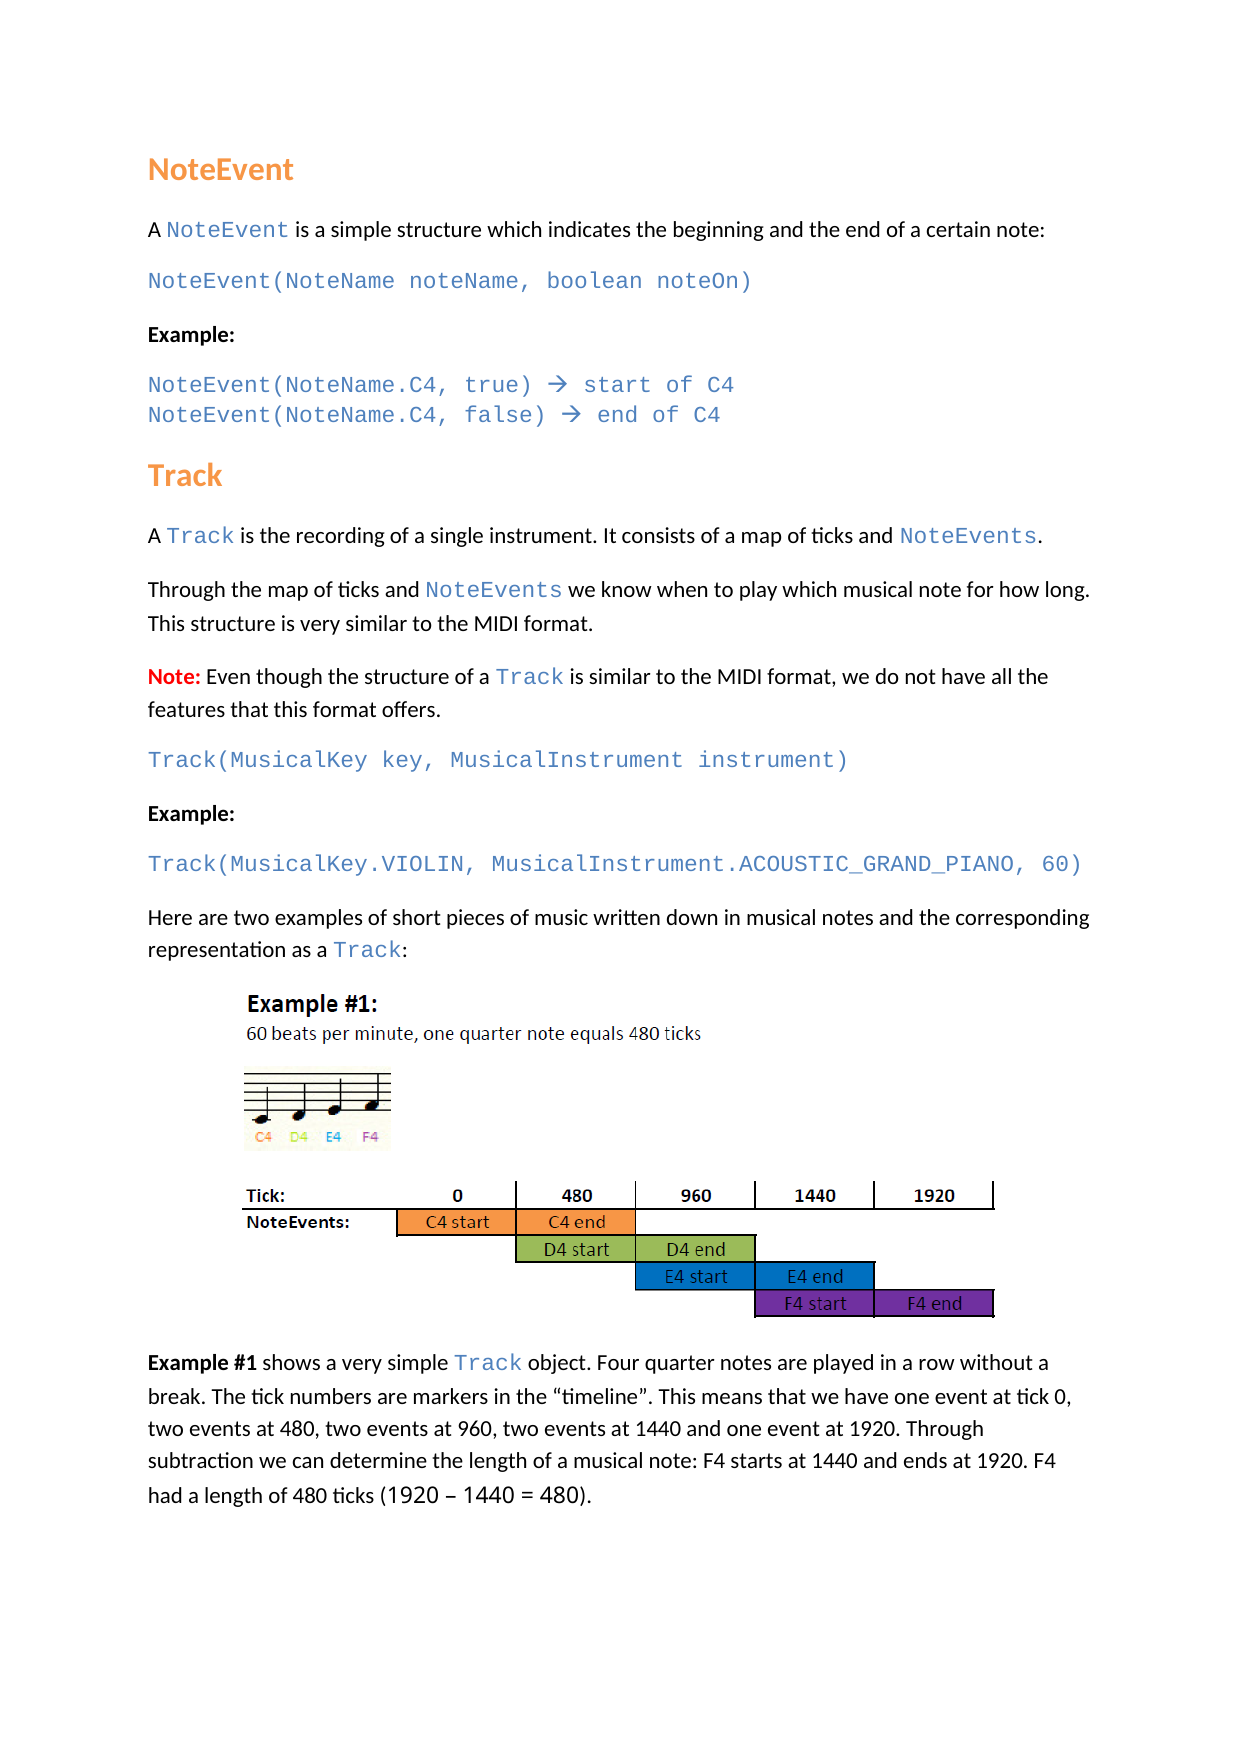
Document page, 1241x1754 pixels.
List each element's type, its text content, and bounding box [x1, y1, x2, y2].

text Track(MusicalKey key, MusicalInstrument instrument) [148, 748, 1093, 774]
text A NoteEvent is a simple structure which indicates the beginning and the end of a certain note: [148, 215, 1093, 244]
text Example #1 shows a very simple Track object. Four quarter notes are played in a row without a break. The tick numbers are markers in the “timeline”. This means that we have one event at tick 0, two events at 480, two events at 960, two events at 1440 and one event at 1920. Through subtraction we can determine the length of a musical note: F4 starts at 1440 and ends at 1920. F4 had a length of 480 ticks (1920 – 1440 = 480). [148, 1348, 1093, 1510]
text Note: Even though the structure of a Track is similar to the MIDI format, we do not have all the features that this format offers. [148, 662, 1093, 723]
text Example: [148, 320, 1093, 348]
text NoteEvent(NoteName noteName, boolean noteOn) [148, 269, 1093, 296]
text NoteEvent [148, 148, 1093, 188]
text A Track is the recording of a single instrument. It consists of a map of ticks and NoteEvents. [148, 521, 1093, 550]
text Here are two examples of short pieces of music written down in musical notes and the corresponding representation as a Track: [148, 903, 1093, 964]
text Through the map of ticks and NoteEvents we know when to play which musical note for how long. This structure is very similar to the MIDI format. [148, 576, 1093, 637]
picture [236, 989, 1004, 1324]
text Track [148, 454, 1093, 494]
text Example: [148, 799, 1093, 827]
text NoteEvent(NoteName.C4, true) start of C4 NoteEvent(NoteName.C4, false) end of C4 [148, 373, 1093, 429]
text Track(MusicalKey.VIOLIN, MusicalInstrument.ACOUSTIC_GRAND_PIANO, 60) [148, 852, 1093, 878]
